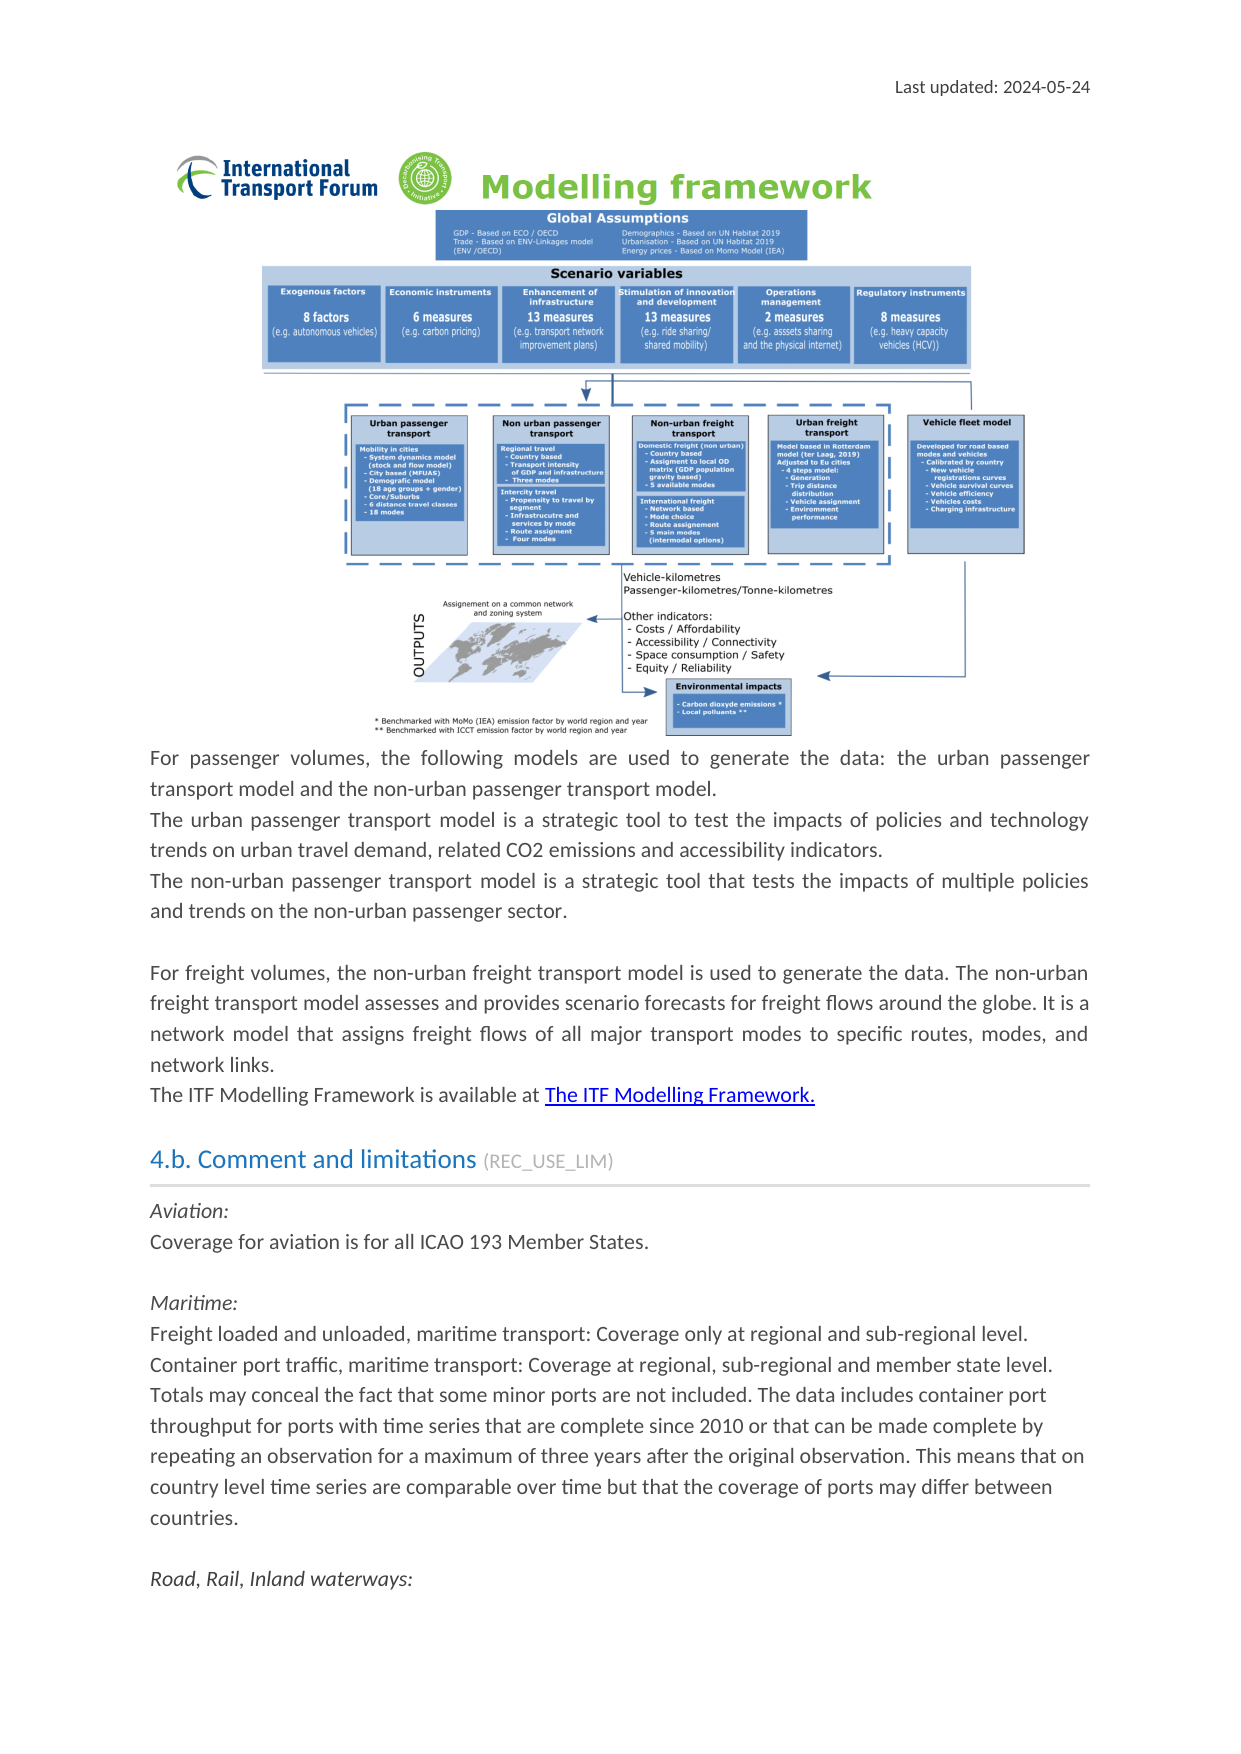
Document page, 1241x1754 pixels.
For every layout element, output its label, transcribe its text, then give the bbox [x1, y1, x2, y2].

text Coverage for aviation is for all ICAO 193 Member States. [150, 1228, 1090, 1255]
text For passenger volumes, the following models are used to generate the data: the urban passenger transport model and the non-urban passenger transport model. [150, 744, 1090, 802]
picture [150, 150, 1103, 741]
text The non-urban passenger transport model is a strategic tool that tests the impacts of multiple policies and trends on the non-urban passenger sector. [150, 867, 1090, 924]
text The urban passenger transport model is a strategic tool to test the impacts of policies and technology trends on urban travel demand, related CO2 emissions and accessibility indicators. [150, 806, 1090, 863]
text Aviation: [150, 1198, 1090, 1224]
text The ITF Modelling Framework is available at The ITF Modelling Framework. [150, 1081, 1090, 1108]
text For freight volumes, the non-urban freight transport model is used to generate the data. The non-urban freight transport model assesses and provides scenario forecasts for freight flows around the globe. It is a network model that assigns freight flows of all major transport modes to specific routes, modes, and network links. [150, 959, 1090, 1077]
text Container port traffic, maritime transport: Coverage at regional, sub-regional and member state level. Totals may conceal the fact that some minor ports are not included. The data includes container port throughput for ports with time series that are complete since 2010 or that can be made complete by repeating an observation for a maximum of three years after the original observation. This means that on country level time series are comparable over time but that the coverage of ports may differ between countries. [150, 1351, 1090, 1531]
text Maritime: [150, 1289, 1090, 1316]
text Freight loaded and unloaded, maritime transport: Coverage only at regional and sub-regional level. [150, 1320, 1090, 1347]
text Road, Rail, Inland waterways: [150, 1565, 1090, 1592]
text 4.b. Comment and limitations (REC_USE_LIM) [150, 1143, 1090, 1184]
